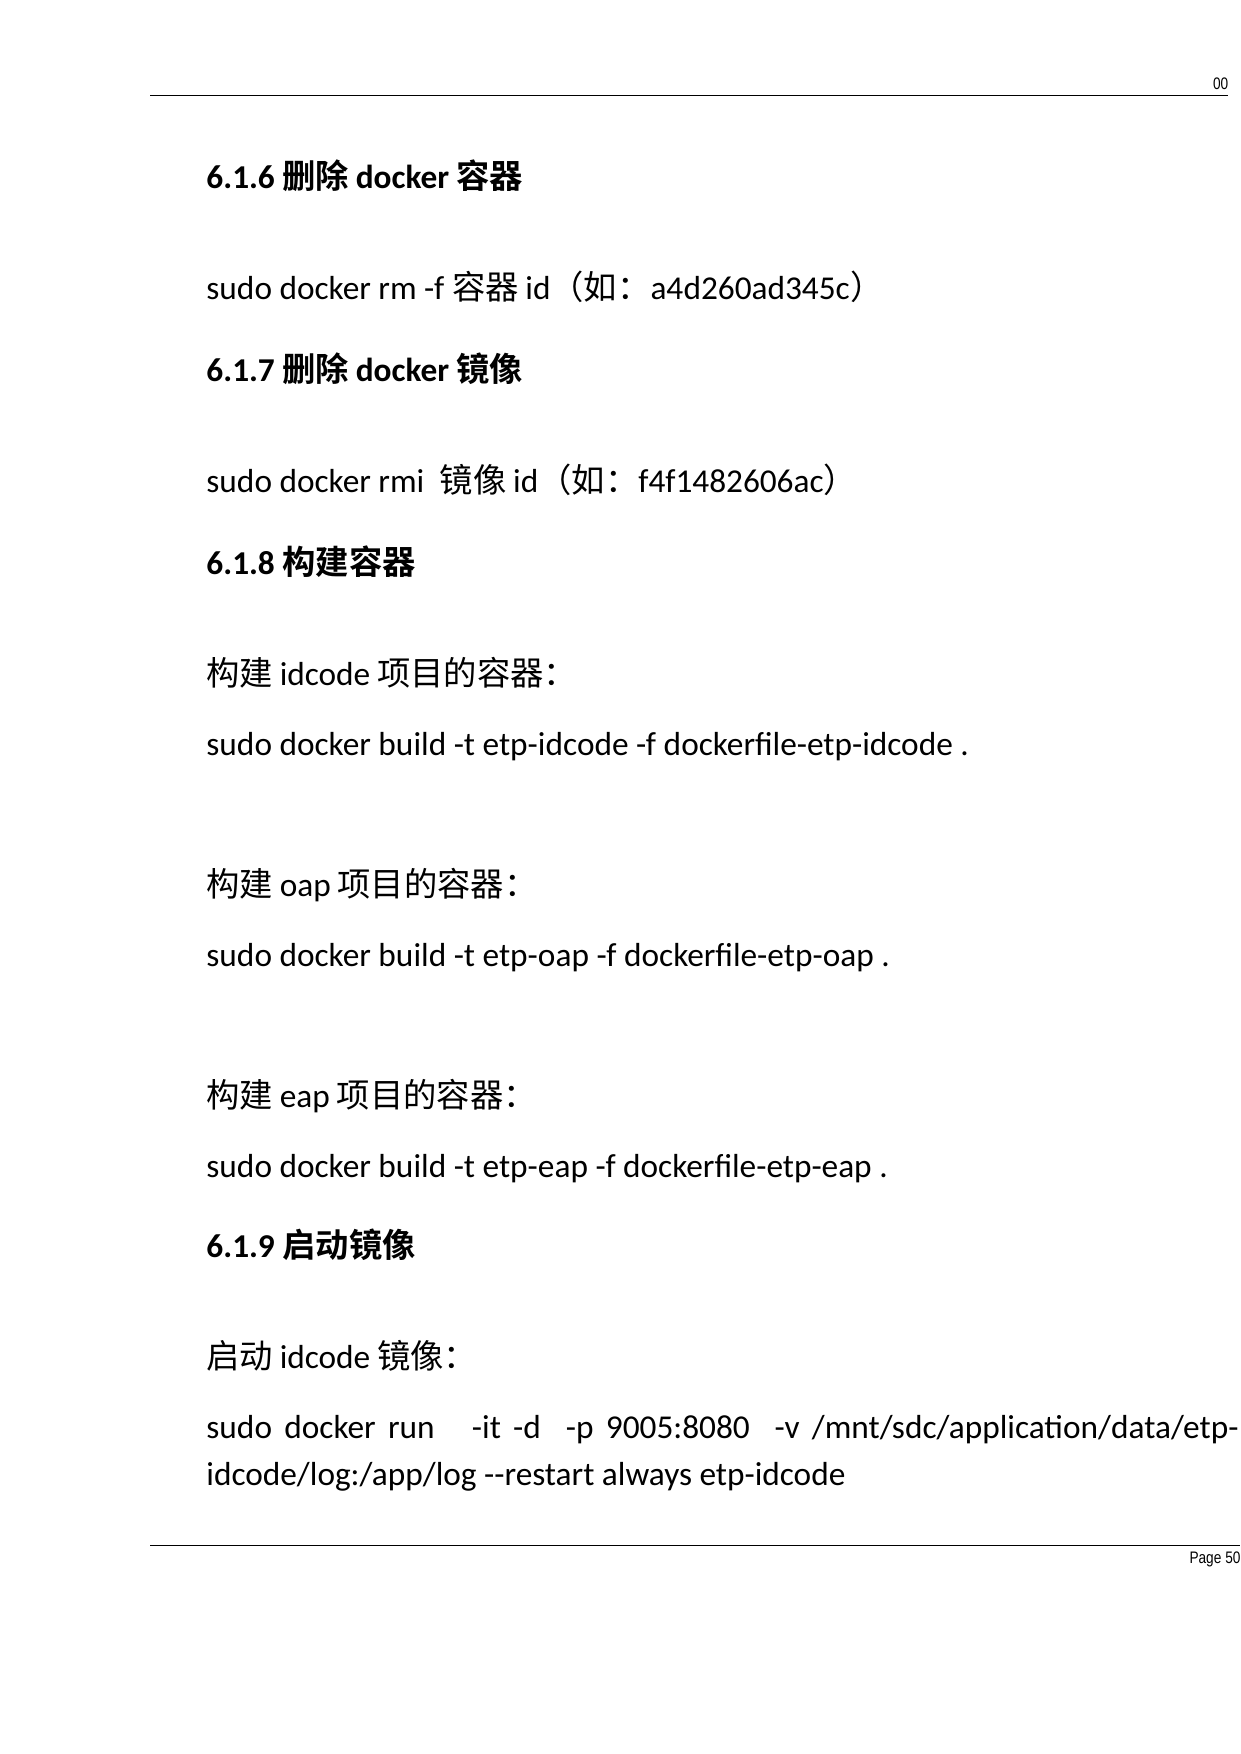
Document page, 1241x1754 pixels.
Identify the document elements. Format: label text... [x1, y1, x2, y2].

text 构建eap项目的容器： [206, 1069, 1240, 1117]
text sudo docker rm -f 容器id（如：a4d260ad345c） [206, 260, 1240, 309]
text sudo docker build -t etp-idcode -f dockerfile-etp-idcode . [206, 722, 1240, 763]
subtitle 删除docker容器 [206, 150, 1240, 198]
text sudo docker build -t etp-oap -f dockerfile-etp-oap . [206, 934, 1240, 975]
subtitle 删除docker镜像 [206, 343, 1240, 391]
text sudo docker rmi 镜像id（如：f4f1482606ac） [206, 453, 1240, 502]
text sudo docker build -t etp-eap -f dockerfile-etp-eap . [206, 1145, 1240, 1186]
subtitle 构建容器 [206, 536, 1240, 584]
text 启动idcode镜像： [206, 1330, 1240, 1378]
subtitle 启动镜像 [206, 1219, 1240, 1267]
text 构建idcode项目的容器： [206, 646, 1240, 694]
text 构建oap项目的容器： [206, 858, 1240, 906]
text sudo docker run -it -d -p 9005:8080 -v /mnt/sdc/application/data/etp-idcode/log:/app/log --restart always etp-idcode [206, 1406, 1240, 1493]
